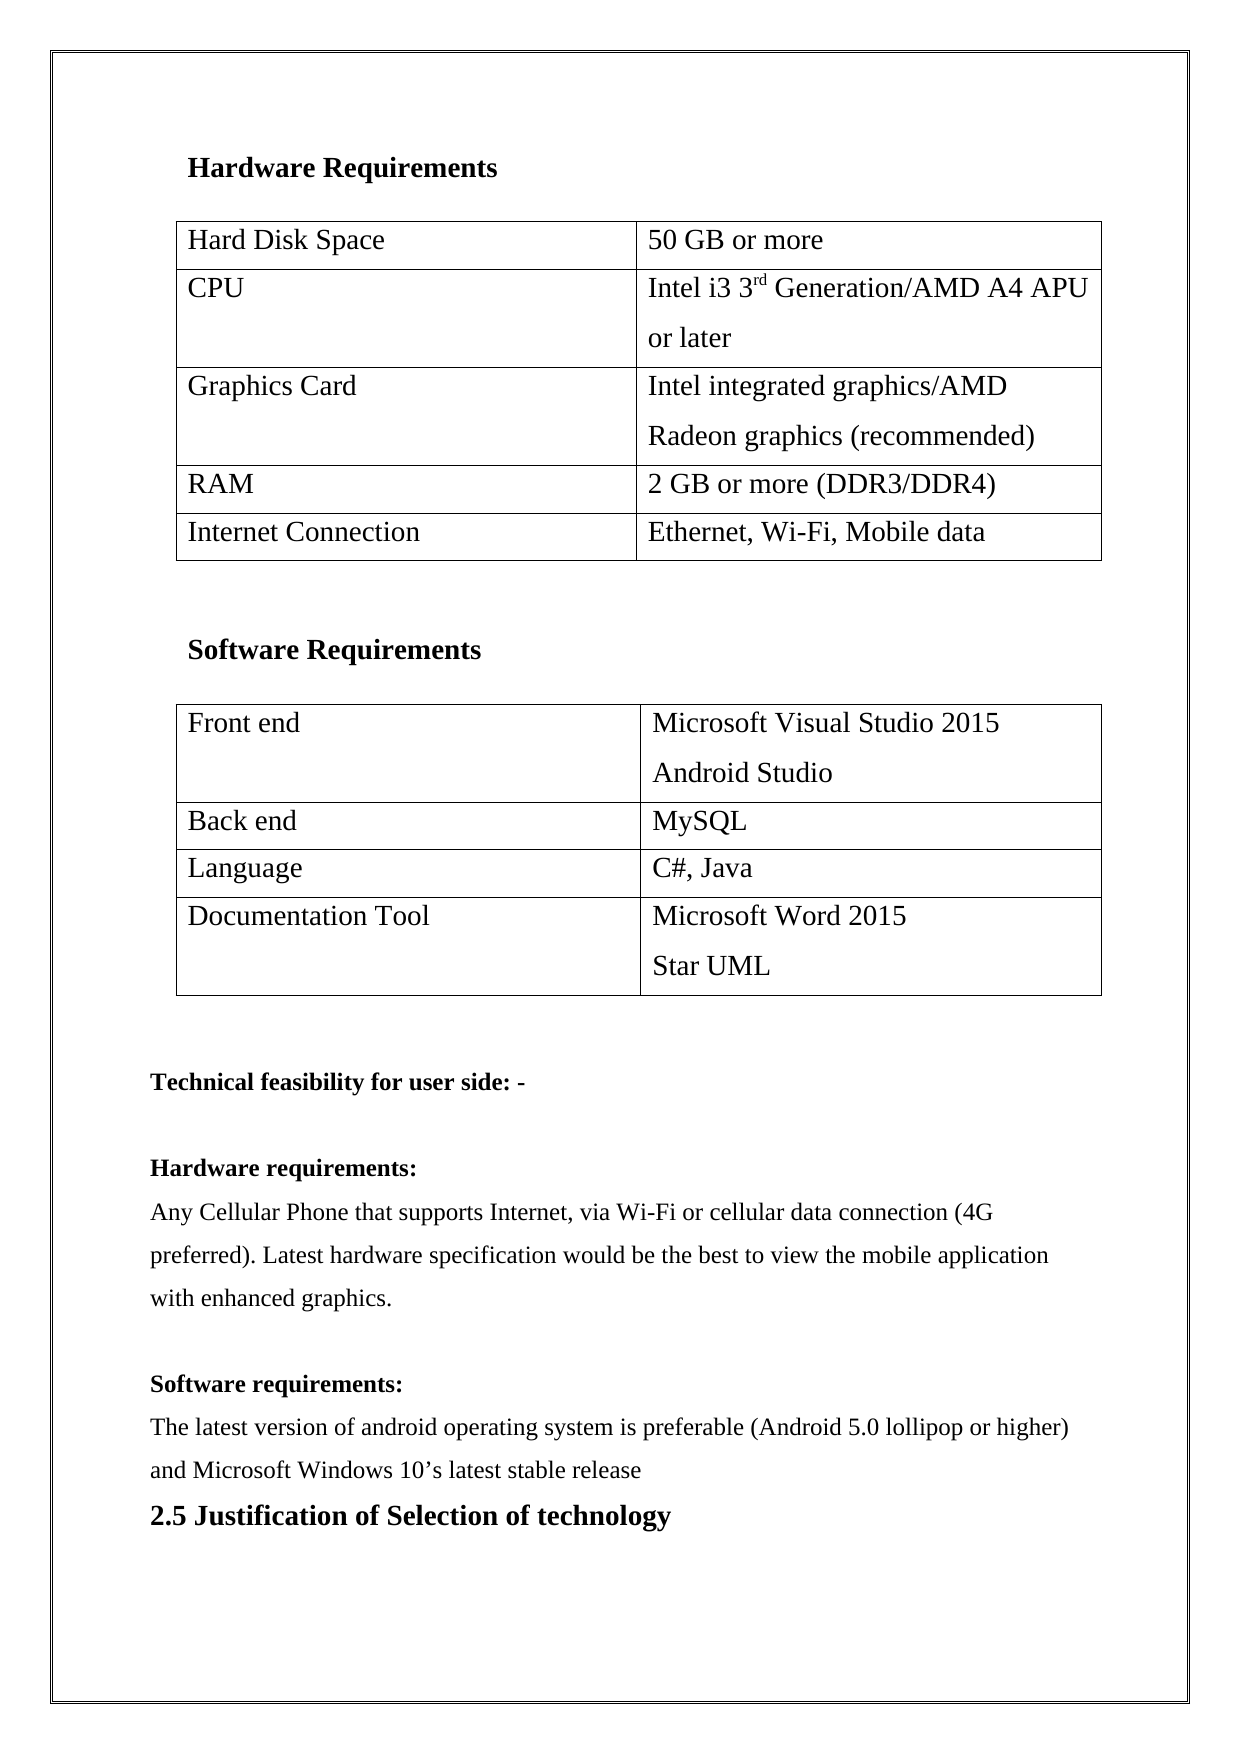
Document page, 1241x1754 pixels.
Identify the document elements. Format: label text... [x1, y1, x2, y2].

text Software Requirements [187, 632, 1090, 666]
text Technical feasibility for user side: - [150, 1067, 1090, 1096]
table_cell 2 GB or more (DDR3/DDR4) [637, 466, 1101, 513]
text Software requirements: [150, 1369, 1090, 1398]
table_cell Documentation Tool [177, 898, 640, 995]
table_cell MySQL [641, 803, 1101, 849]
table_cell Microsoft Word 2015 Star UML [641, 898, 1101, 995]
table_cell Back end [177, 803, 640, 849]
table_cell Internet Connection [177, 514, 636, 560]
table_cell CPU [177, 270, 636, 367]
text Any Cellular Phone that supports Internet, via Wi-Fi or cellular data connection (4G preferred). Latest hardware specification would be the best to view the mobile application with enhanced graphics. [150, 1197, 1090, 1312]
text The latest version of android operating system is preferable (Android 5.0 lollipop or higher) and Microsoft Windows 10’s latest stable release [150, 1412, 1090, 1484]
table_cell Intel integrated graphics/AMD Radeon graphics (recommended) [637, 368, 1101, 465]
table_header Front end [177, 705, 640, 802]
table_cell Intel i3 3rd Generation/AMD A4 APU or later [637, 270, 1101, 367]
table_cell Graphics Card [177, 368, 636, 465]
table_cell Ethernet, Wi-Fi, Mobile data [637, 514, 1101, 560]
text Hardware requirements: [150, 1153, 1090, 1182]
table_header Microsoft Visual Studio 2015 Android Studio [641, 705, 1101, 802]
text 2.5 Justification of Selection of technology [150, 1498, 1090, 1532]
table_cell Language [177, 850, 640, 897]
table_header 50 GB or more [637, 222, 1101, 269]
table_header Hard Disk Space [177, 222, 636, 269]
table_cell C#, Java [641, 850, 1101, 897]
text Hardware Requirements [187, 150, 1090, 183]
table_cell RAM [177, 466, 636, 513]
